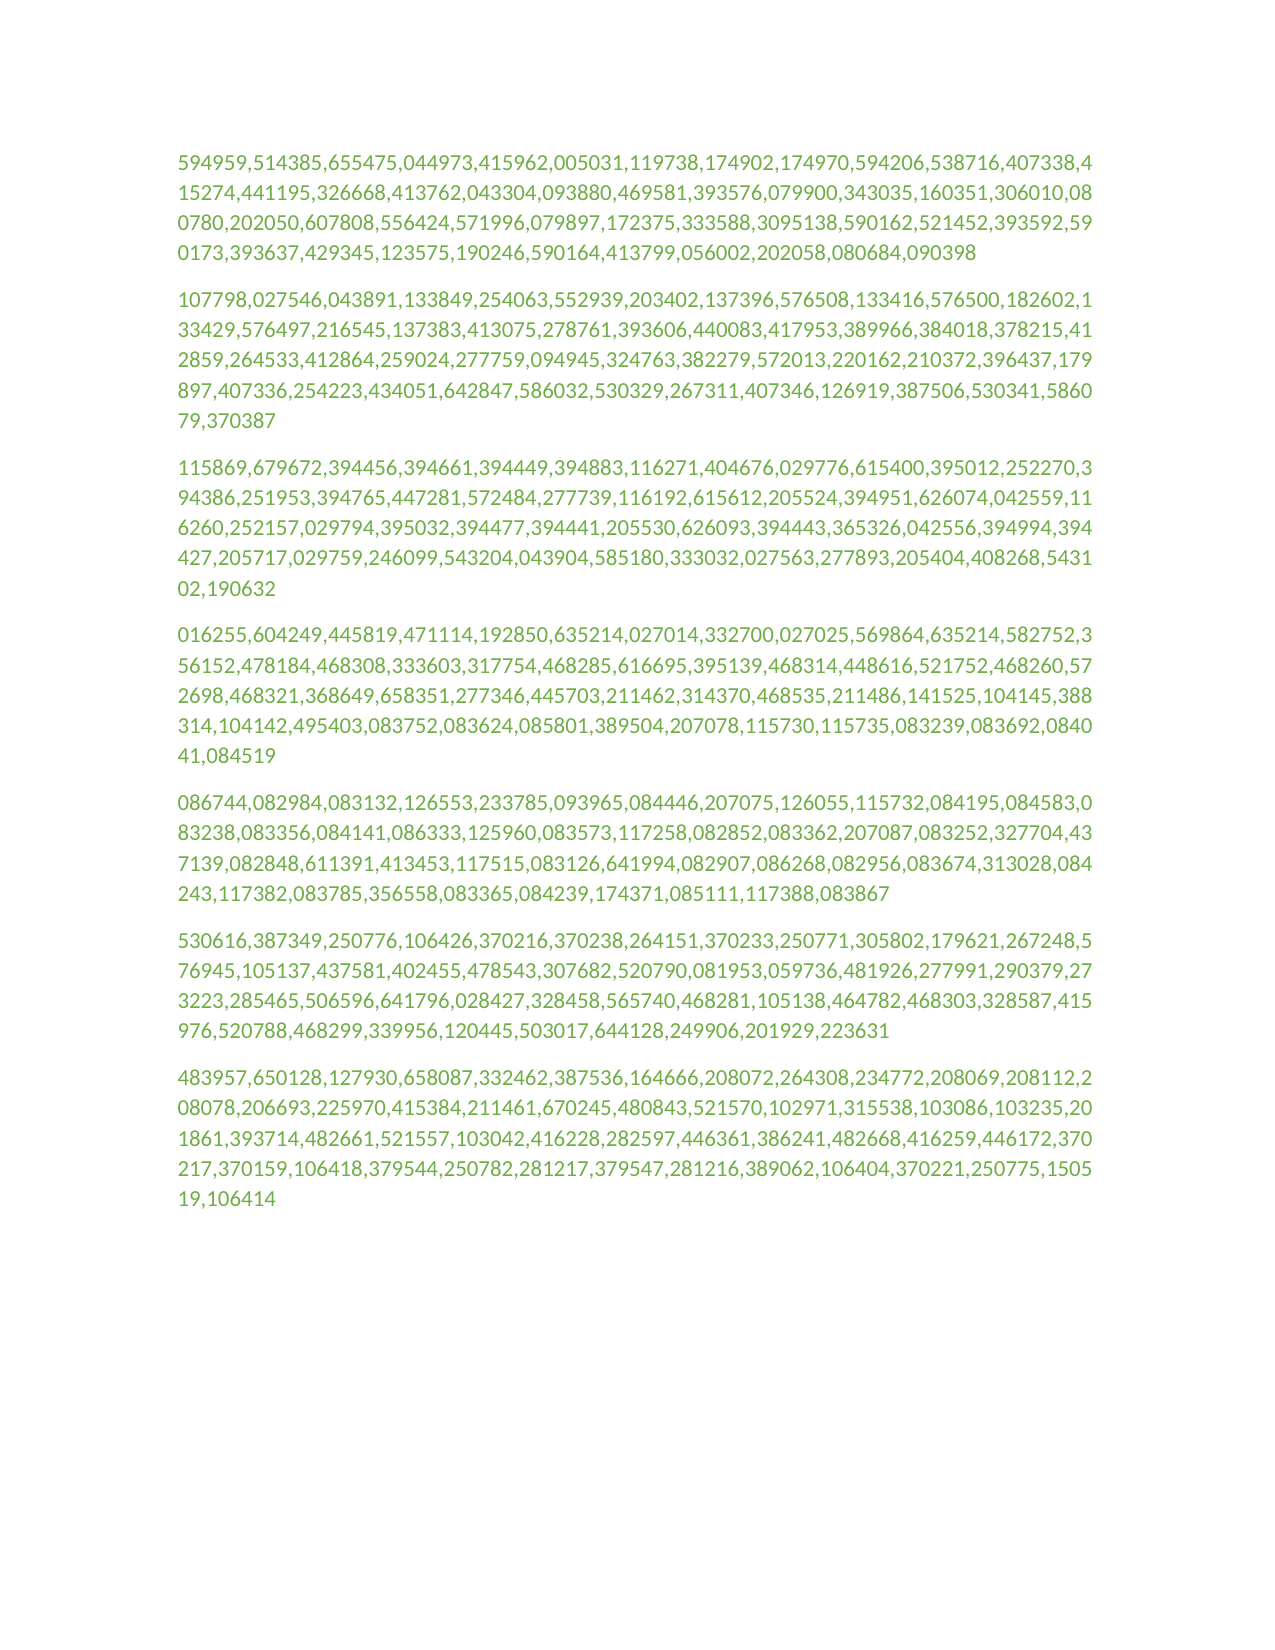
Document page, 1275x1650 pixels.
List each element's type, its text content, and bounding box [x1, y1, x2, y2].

text 483957,650128,127930,658087,332462,387536,164666,208072,264308,234772,208069,208112,208078,206693,225970,415384,211461,670245,480843,521570,102971,315538,103086,103235,201861,393714,482661,521557,103042,416228,282597,446361,386241,482668,416259,446172,370217,370159,106418,379544,250782,281217,379547,281216,389062,106404,370221,250775,150519,106414 [177, 1063, 1098, 1212]
text 086744,082984,083132,126553,233785,093965,084446,207075,126055,115732,084195,084583,083238,083356,084141,086333,125960,083573,117258,082852,083362,207087,083252,327704,437139,082848,611391,413453,117515,083126,641994,082907,086268,082956,083674,313028,084243,117382,083785,356558,083365,084239,174371,085111,117388,083867 [177, 788, 1098, 907]
text 016255,604249,445819,471114,192850,635214,027014,332700,027025,569864,635214,582752,356152,478184,468308,333603,317754,468285,616695,395139,468314,448616,521752,468260,572698,468321,368649,658351,277346,445703,211462,314370,468535,211486,141525,104145,388314,104142,495403,083752,083624,085801,389504,207078,115730,115735,083239,083692,084041,084519 [177, 621, 1098, 769]
text 530616,387349,250776,106426,370216,370238,264151,370233,250771,305802,179621,267248,576945,105137,437581,402455,478543,307682,520790,081953,059736,481926,277991,290379,273223,285465,506596,641796,028427,328458,565740,468281,105138,464782,468303,328587,415976,520788,468299,339956,120445,503017,644128,249906,201929,223631 [177, 926, 1098, 1044]
text 594959,514385,655475,044973,415962,005031,119738,174902,174970,594206,538716,407338,415274,441195,326668,413762,043304,093880,469581,393576,079900,343035,160351,306010,080780,202050,607808,556424,571996,079897,172375,333588,3095138,590162,521452,393592,590173,393637,429345,123575,190246,590164,413799,056002,202058,080684,090398 [177, 148, 1098, 266]
text 107798,027546,043891,133849,254063,552939,203402,137396,576508,133416,576500,182602,133429,576497,216545,137383,413075,278761,393606,440083,417953,389966,384018,378215,412859,264533,412864,259024,277759,094945,324763,382279,572013,220162,210372,396437,179897,407336,254223,434051,642847,586032,530329,267311,407346,126919,387506,530341,586079,370387 [177, 285, 1098, 434]
text 115869,679672,394456,394661,394449,394883,116271,404676,029776,615400,395012,252270,394386,251953,394765,447281,572484,277739,116192,615612,205524,394951,626074,042559,116260,252157,029794,395032,394477,394441,205530,626093,394443,365326,042556,394994,394427,205717,029759,246099,543204,043904,585180,333032,027563,277893,205404,408268,543102,190632 [177, 453, 1098, 602]
